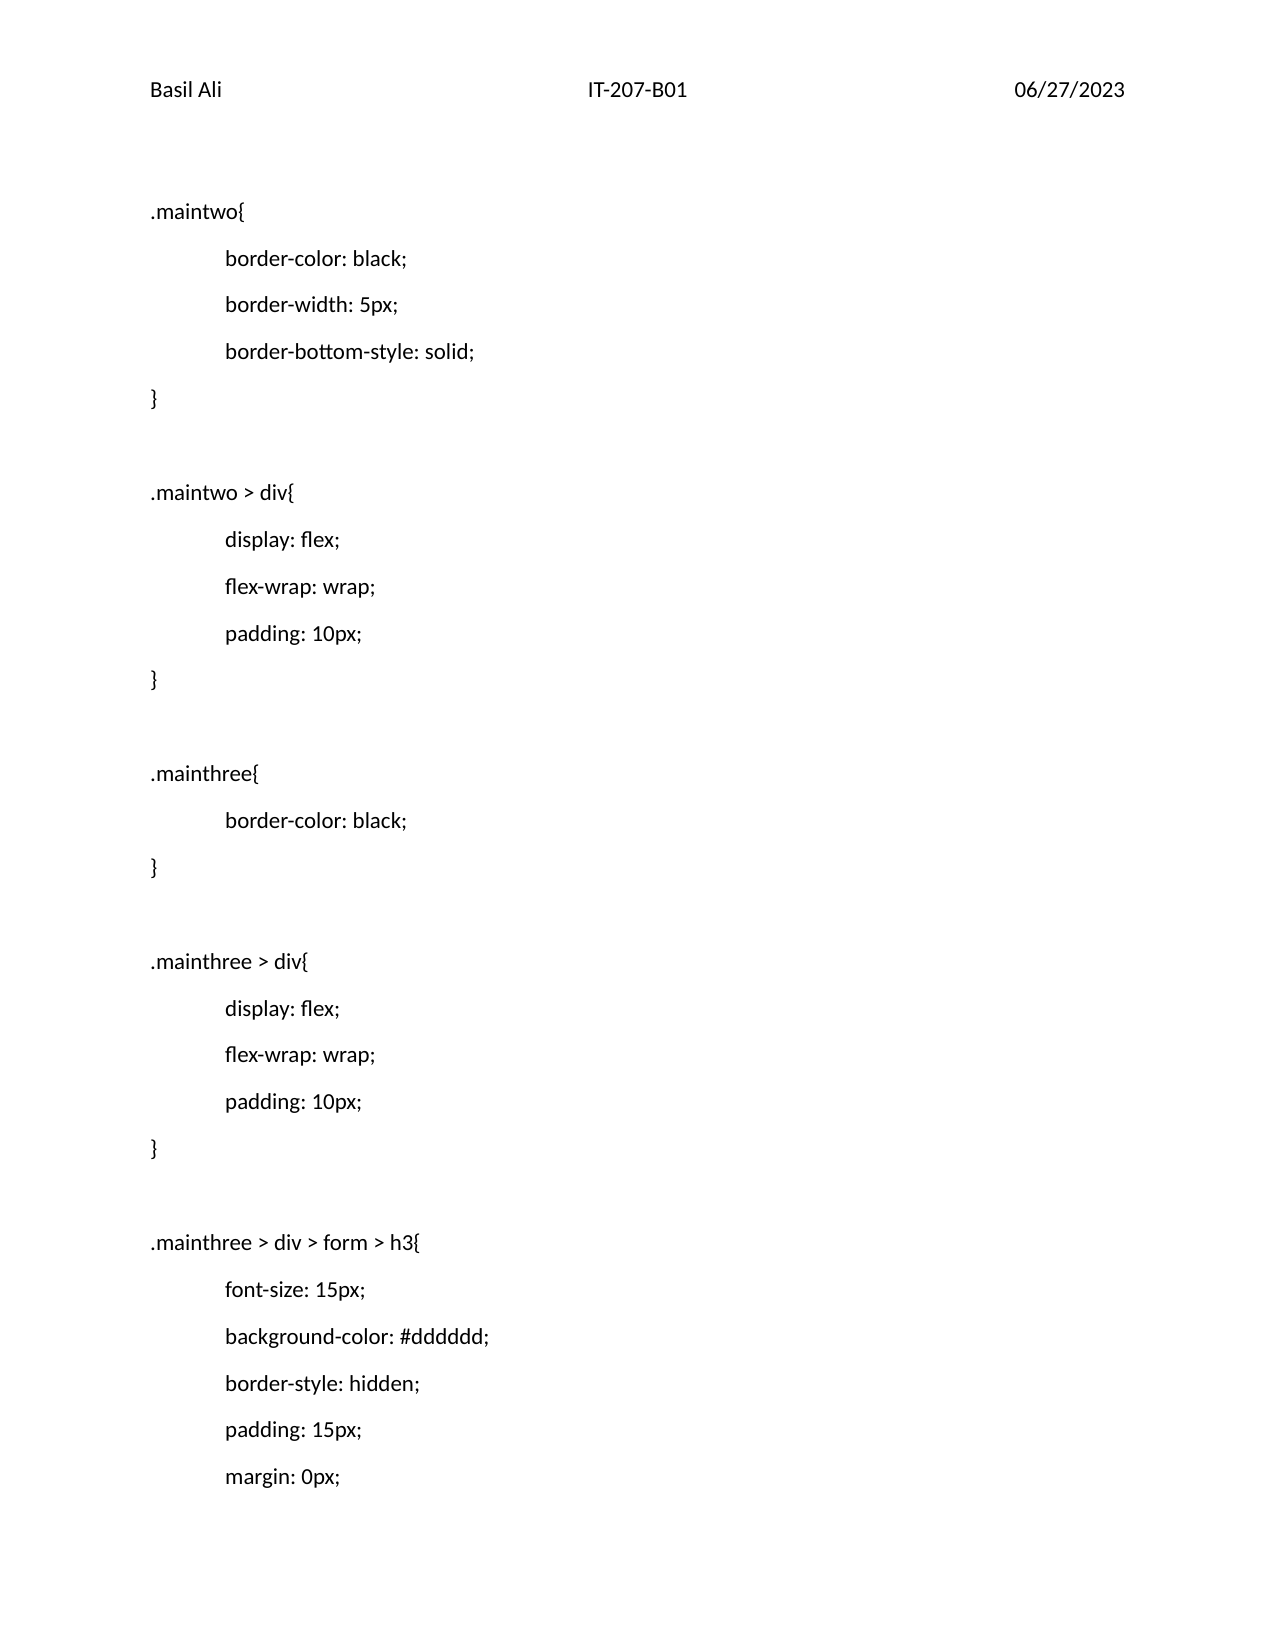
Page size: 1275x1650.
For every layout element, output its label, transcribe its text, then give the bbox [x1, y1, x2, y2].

text } [150, 666, 1125, 694]
text border-width: 5px; [150, 291, 1125, 319]
text .maintwo > div{ [150, 478, 1125, 506]
text flex-wrap: wrap; [150, 1041, 1125, 1069]
text } [150, 853, 1125, 881]
text padding: 10px; [150, 1087, 1125, 1116]
text padding: 10px; [150, 619, 1125, 647]
text } [150, 1134, 1125, 1162]
text .maintwo{ [150, 197, 1125, 225]
text border-bottom-style: solid; [150, 337, 1125, 366]
text border-color: black; [150, 806, 1125, 834]
text padding: 15px; [150, 1416, 1125, 1444]
text background-color: #dddddd; [150, 1322, 1125, 1350]
text .mainthree{ [150, 759, 1125, 787]
text display: flex; [150, 994, 1125, 1022]
text font-size: 15px; [150, 1275, 1125, 1303]
text } [150, 384, 1125, 412]
text border-color: black; [150, 244, 1125, 272]
text display: flex; [150, 525, 1125, 553]
text .mainthree > div > form > h3{ [150, 1228, 1125, 1256]
text flex-wrap: wrap; [150, 572, 1125, 600]
text border-style: hidden; [150, 1369, 1125, 1397]
text .mainthree > div{ [150, 947, 1125, 975]
text margin: 0px; [150, 1462, 1125, 1491]
